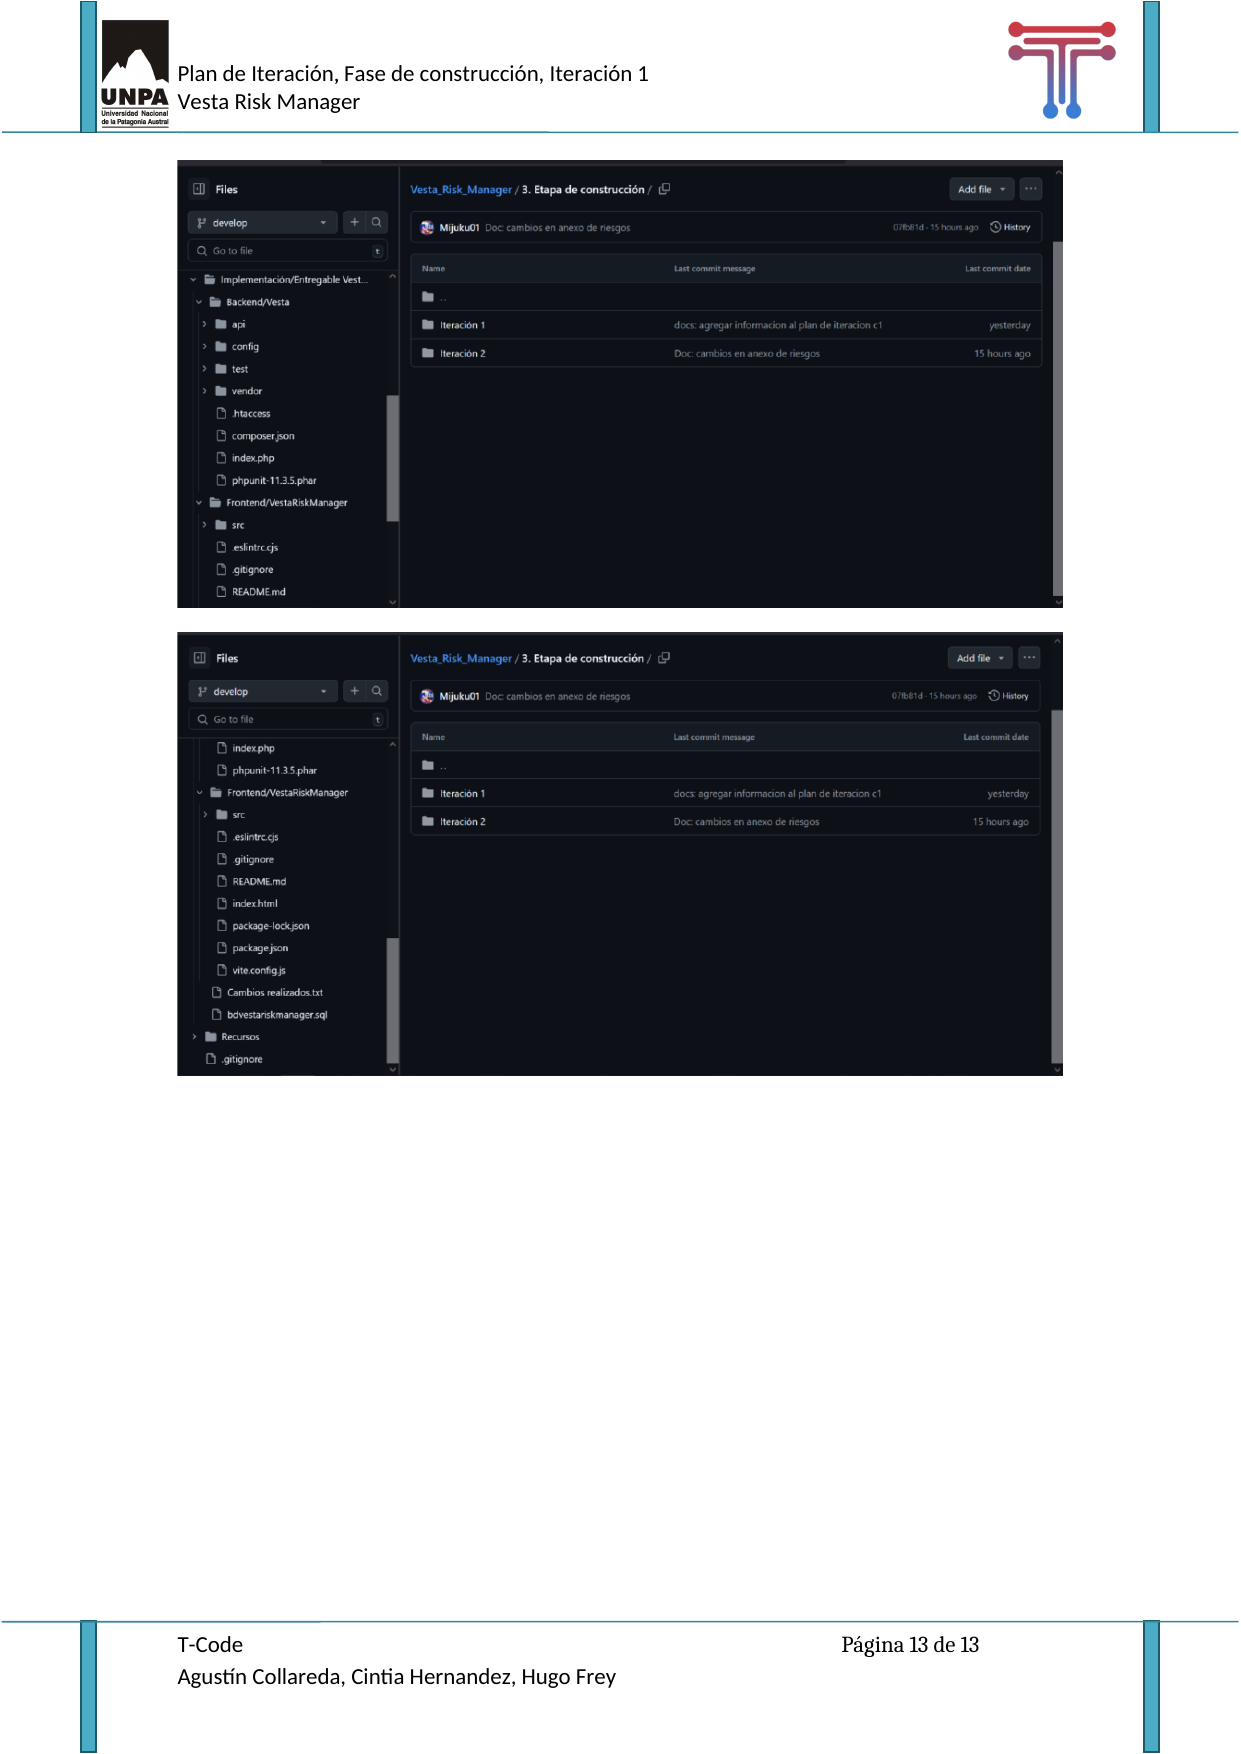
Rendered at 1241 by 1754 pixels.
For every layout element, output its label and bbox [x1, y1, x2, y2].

picture [177, 632, 1063, 1076]
picture [177, 160, 1063, 608]
picture [1007, 18, 1117, 121]
picture [100, 18, 170, 129]
